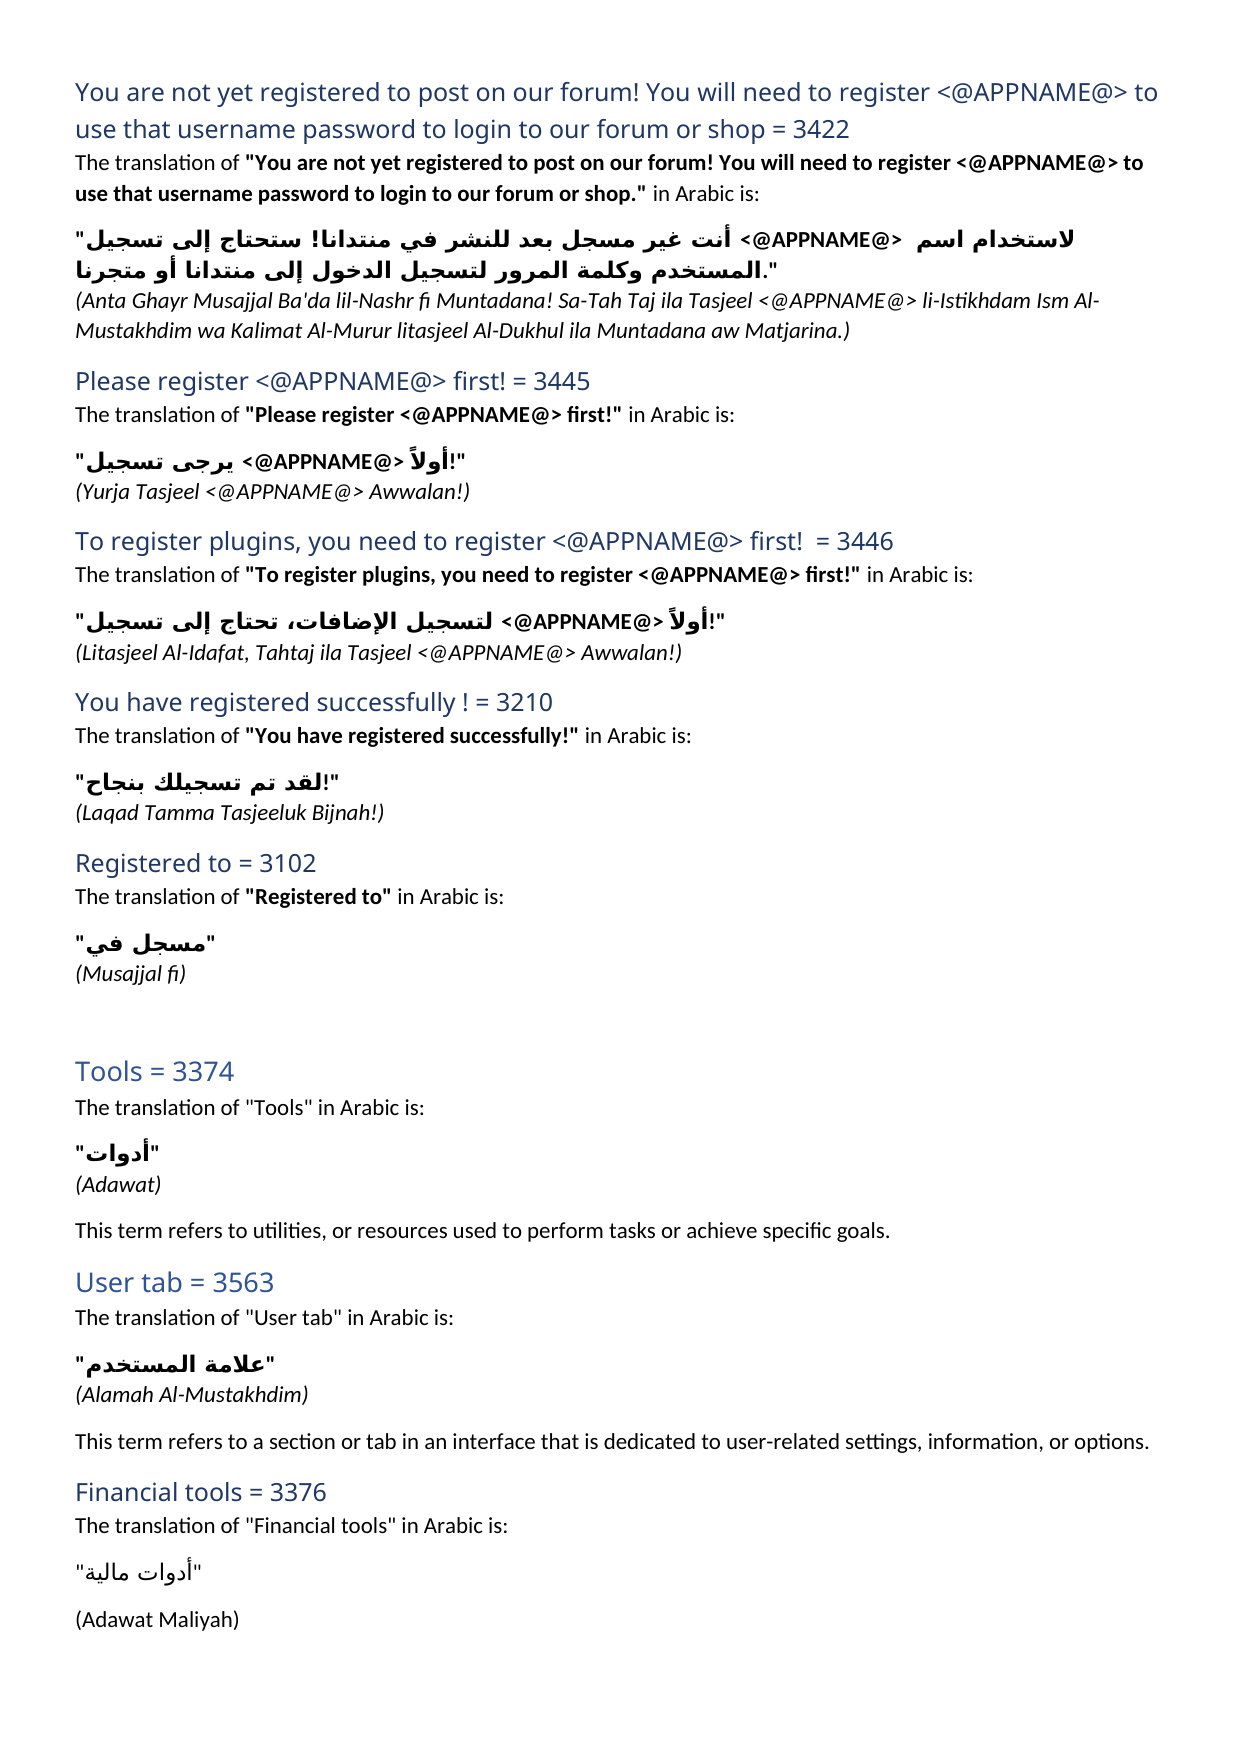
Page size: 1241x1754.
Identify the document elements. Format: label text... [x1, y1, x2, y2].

text The translation of "User tab" in Arabic is: [75, 1303, 1165, 1331]
subtitle Registered to = 3102 [75, 845, 1165, 879]
subtitle Financial tools = 3376 [75, 1474, 1165, 1508]
text "يرجى تسجيل <@APPNAME@> أولاً!" (Yurja Tasjeel <@APPNAME@> Awwalan!) [75, 447, 1165, 505]
text The translation of "You have registered successfully!" in Arabic is: [75, 721, 1165, 749]
text The translation of "To register plugins, you need to register <@APPNAME@> first!" in Arabic is: [75, 561, 1165, 589]
subtitle Tools = 3374 [75, 1053, 1165, 1090]
text The translation of "Registered to" in Arabic is: [75, 882, 1165, 910]
text "علامة المستخدم" (Alamah Al-Mustakhdim) [75, 1350, 1165, 1408]
subtitle User tab = 3563 [75, 1263, 1165, 1300]
text The translation of "You are not yet registered to post on our forum! You will need to register <@APPNAME@> to use that username password to login to our forum or shop." in Arabic is: [75, 148, 1165, 207]
text (Adawat Maliyah) [75, 1605, 1165, 1633]
text "أنت غير مسجل بعد للنشر في منتدانا! ستحتاج إلى تسجيل <@APPNAME@> لاستخدام اسم المستخدم وكلمة المرور لتسجيل الدخول إلى منتدانا أو متجرنا." (Anta Ghayr Musajjal Ba'da lil-Nashr fi Muntadana! Sa-Tah Taj ila Tasjeel <@APPNAME@> li-Istikhdam Ism Al-Mustakhdim wa Kalimat Al-Murur litasjeel Al-Dukhul ila Muntadana aw Matjarina.) [75, 226, 1165, 344]
text "أدوات" (Adawat) [75, 1139, 1165, 1198]
subtitle You are not yet registered to post on our forum! You will need to register <@APPNAME@> to use that username password to login to our forum or shop = 3422 [75, 75, 1165, 146]
text "لتسجيل الإضافات، تحتاج إلى تسجيل <@APPNAME@> أولاً!" (Litasjeel Al-Idafat, Tahtaj ila Tasjeel <@APPNAME@> Awwalan!) [75, 607, 1165, 666]
text "لقد تم تسجيلك بنجاح!" (Laqad Tamma Tasjeeluk Bijnah!) [75, 768, 1165, 826]
text "مسجل في" (Musajjal fi) [75, 929, 1165, 987]
subtitle Please register <@APPNAME@> first! = 3445 [75, 363, 1165, 397]
subtitle You have registered successfully ! = 3210 [75, 684, 1165, 719]
subtitle To register plugins, you need to register <@APPNAME@> first! = 3446 [75, 524, 1165, 558]
text The translation of "Please register <@APPNAME@> first!" in Arabic is: [75, 400, 1165, 428]
text This term refers to a section or tab in an interface that is dedicated to user-related settings, information, or options. [75, 1427, 1165, 1455]
text The translation of "Tools" in Arabic is: [75, 1093, 1165, 1121]
text The translation of "Financial tools" in Arabic is: [75, 1511, 1165, 1539]
text This term refers to utilities, or resources used to perform tasks or achieve specific goals. [75, 1217, 1165, 1245]
text "أدوات مالية" [75, 1558, 1165, 1586]
